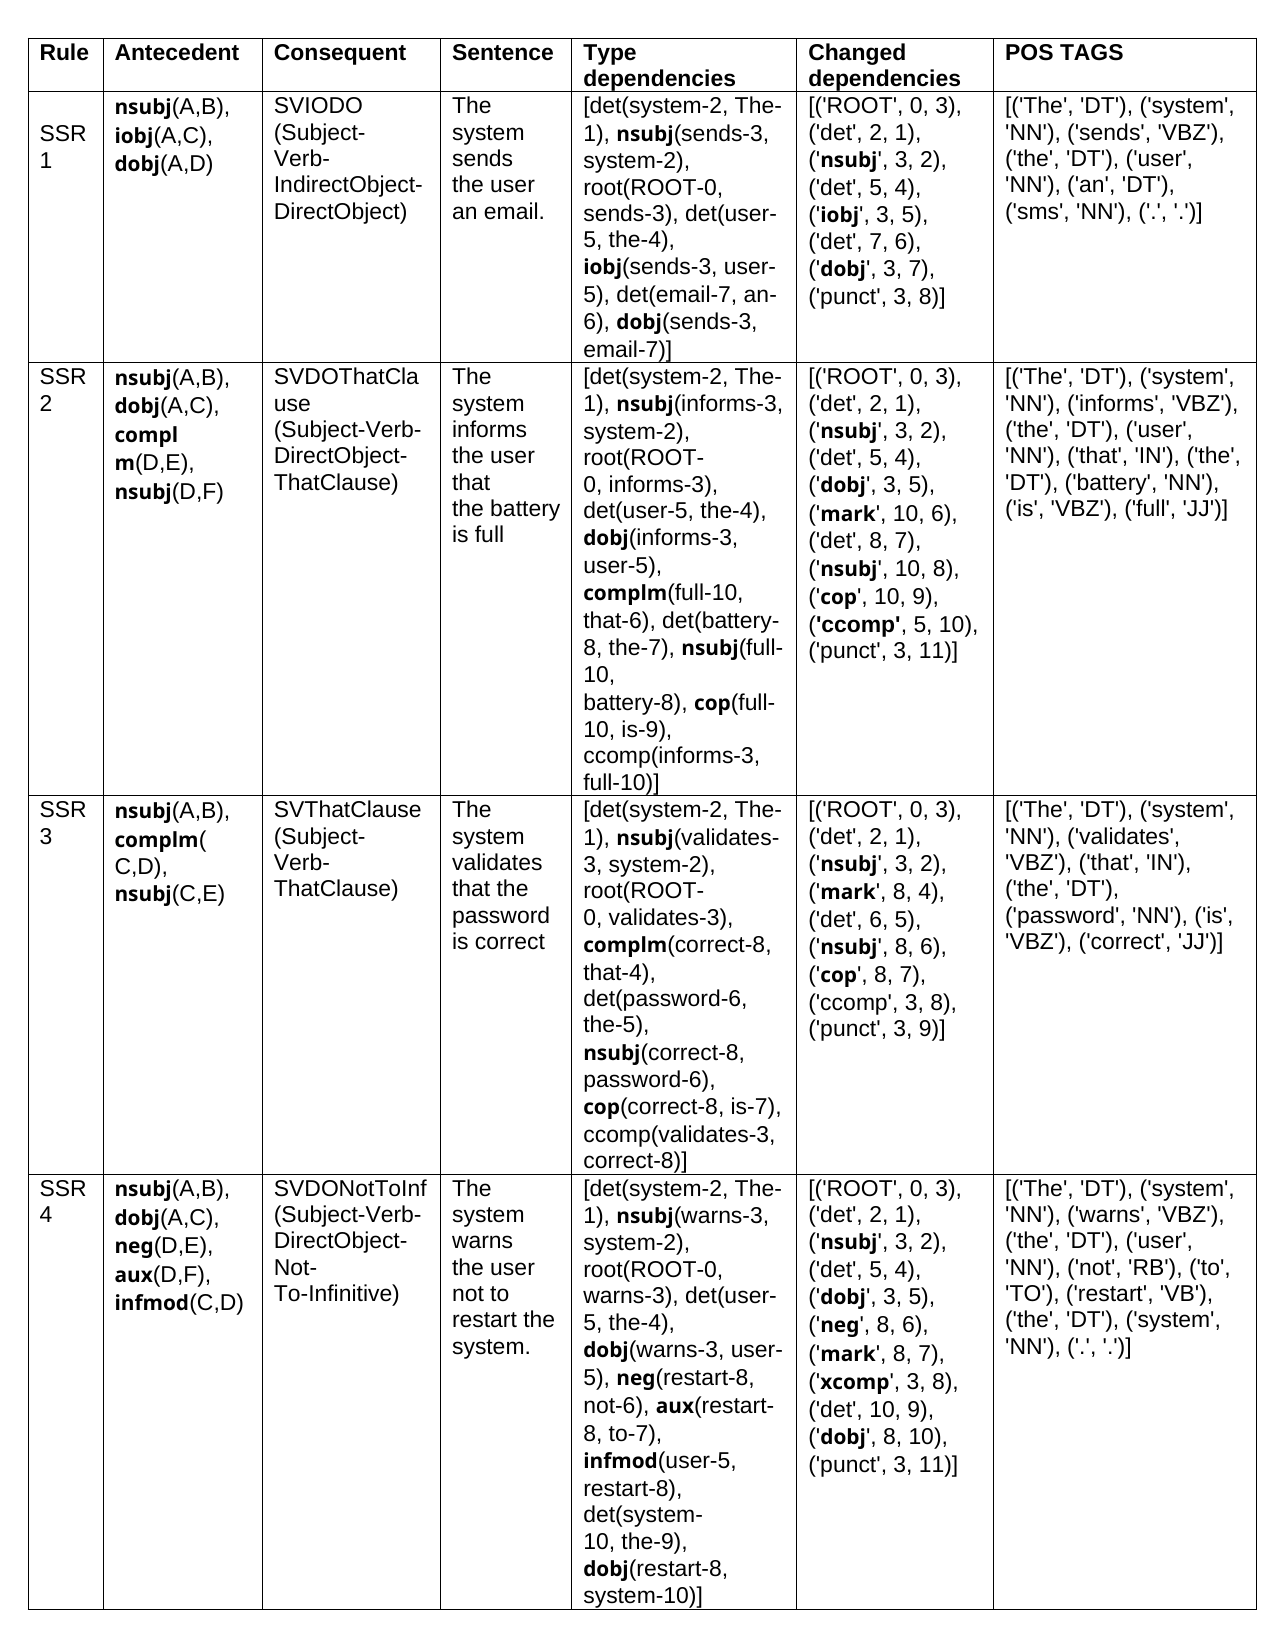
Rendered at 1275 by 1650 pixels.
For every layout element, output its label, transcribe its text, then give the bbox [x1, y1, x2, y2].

table_cell SSR1 [29, 92, 103, 362]
table_header Sentence [441, 39, 571, 91]
table_cell [('The', 'DT'), ('system', 'NN'), ('validates', 'VBZ'), ('that', 'IN'), ('the', 'DT'), ('password', 'NN'), ('is', 'VBZ'), ('correct', 'JJ')] [994, 796, 1256, 1173]
table_cell [('ROOT', 0, 3), ('det', 2, 1), ('nsubj', 3, 2), ('det', 5, 4), ('dobj', 3, 5), ('neg', 8, 6), ('mark', 8, 7), ('xcomp', 3, 8), ('det', 10, 9), ('dobj', 8, 10), ('punct', 3, 11)] [797, 1175, 993, 1609]
table_cell nsubj(A,B), complm( C,D), nsubj(C,E) [104, 796, 262, 1173]
table_cell SSR2 [29, 363, 103, 795]
table_cell [('ROOT', 0, 3), ('det', 2, 1), ('nsubj', 3, 2), ('mark', 8, 4), ('det', 6, 5), ('nsubj', 8, 6), ('cop', 8, 7), ('ccomp', 3, 8), ('punct', 3, 9)] [797, 796, 993, 1173]
table_cell SVIODO (Subject- Verb-IndirectObject- DirectObject) [263, 92, 440, 362]
table_cell [('The', 'DT'), ('system', 'NN'), ('informs', 'VBZ'), ('the', 'DT'), ('user', 'NN'), ('that', 'IN'), ('the', 'DT'), ('battery', 'NN'), ('is', 'VBZ'), ('full', 'JJ')] [994, 363, 1256, 795]
table_cell nsubj(A,B), iobj(A,C), dobj(A,D) [104, 92, 262, 362]
table_cell The system warns the user not to restart the system. [441, 1175, 571, 1609]
table_cell nsubj(A,B), dobj(A,C), complm(D,E), nsubj(D,F) [104, 363, 262, 795]
table_header Antecedent [104, 39, 262, 91]
table_cell [det(system-2, The-1), nsubj(warns-3, system-2), root(ROOT-0, warns-3), det(user-5, the-4), dobj(warns-3, user-5), neg(restart-8, not-6), aux(restart-8, to-7), infmod(user-5, restart-8), det(system- 10, the-9), dobj(restart-8, system-10)] [572, 1175, 796, 1609]
table_cell [det(system-2, The-1), nsubj(informs-3, system-2), root(ROOT- 0, informs-3), det(user-5, the-4), dobj(informs-3, user-5), complm(full-10, that-6), det(battery-8, the-7), nsubj(full-10, battery-8), cop(full-10, is-9), ccomp(informs-3, full-10)] [572, 363, 796, 795]
table_cell SVThatClause (Subject- Verb-ThatClause) [263, 796, 440, 1173]
table_cell [('ROOT', 0, 3), ('det', 2, 1), ('nsubj', 3, 2), ('det', 5, 4), ('iobj', 3, 5), ('det', 7, 6), ('dobj', 3, 7), ('punct', 3, 8)] [797, 92, 993, 362]
table_cell [det(system-2, The-1), nsubj(validates-3, system-2), root(ROOT- 0, validates-3), complm(correct-8, that-4), det(password-6, the-5), nsubj(correct-8, password-6), cop(correct-8, is-7), ccomp(validates-3, correct-8)] [572, 796, 796, 1173]
table_cell The system validates that the password is correct [441, 796, 571, 1173]
table_cell The system informs the user that the battery is full [441, 363, 571, 795]
table_cell [('ROOT', 0, 3), ('det', 2, 1), ('nsubj', 3, 2), ('det', 5, 4), ('dobj', 3, 5), ('mark', 10, 6), ('det', 8, 7), ('nsubj', 10, 8), ('cop', 10, 9), ('ccomp', 5, 10), ('punct', 3, 11)] [797, 363, 993, 795]
table_header Changed dependencies [797, 39, 993, 91]
table_cell [det(system-2, The-1), nsubj(sends-3, system-2), root(ROOT-0, sends-3), det(user-5, the-4), iobj(sends-3, user-5), det(email-7, an- 6), dobj(sends-3, email-7)] [572, 92, 796, 362]
table_header POS TAGS [994, 39, 1256, 91]
table_cell SVDOThatClause (Subject-Verb- DirectObject- ThatClause) [263, 363, 440, 795]
table_cell [('The', 'DT'), ('system', 'NN'), ('warns', 'VBZ'), ('the', 'DT'), ('user', 'NN'), ('not', 'RB'), ('to', 'TO'), ('restart', 'VB'), ('the', 'DT'), ('system', 'NN'), ('.', '.')] [994, 1175, 1256, 1609]
table_cell The system sends the user an email. [441, 92, 571, 362]
table_cell SSR3 [29, 796, 103, 1173]
table_header Consequent [263, 39, 440, 91]
table_cell [('The', 'DT'), ('system', 'NN'), ('sends', 'VBZ'), ('the', 'DT'), ('user', 'NN'), ('an', 'DT'), ('sms', 'NN'), ('.', '.')] [994, 92, 1256, 362]
table_cell nsubj(A,B), dobj(A,C), neg(D,E), aux(D,F), infmod(C,D) [104, 1175, 262, 1609]
table_cell SSR4 [29, 1175, 103, 1609]
table_cell SVDONotToInf (Subject-Verb- DirectObject-Not- To-Infinitive) [263, 1175, 440, 1609]
table_header Rule [29, 39, 103, 91]
table_header Type dependencies [572, 39, 796, 91]
